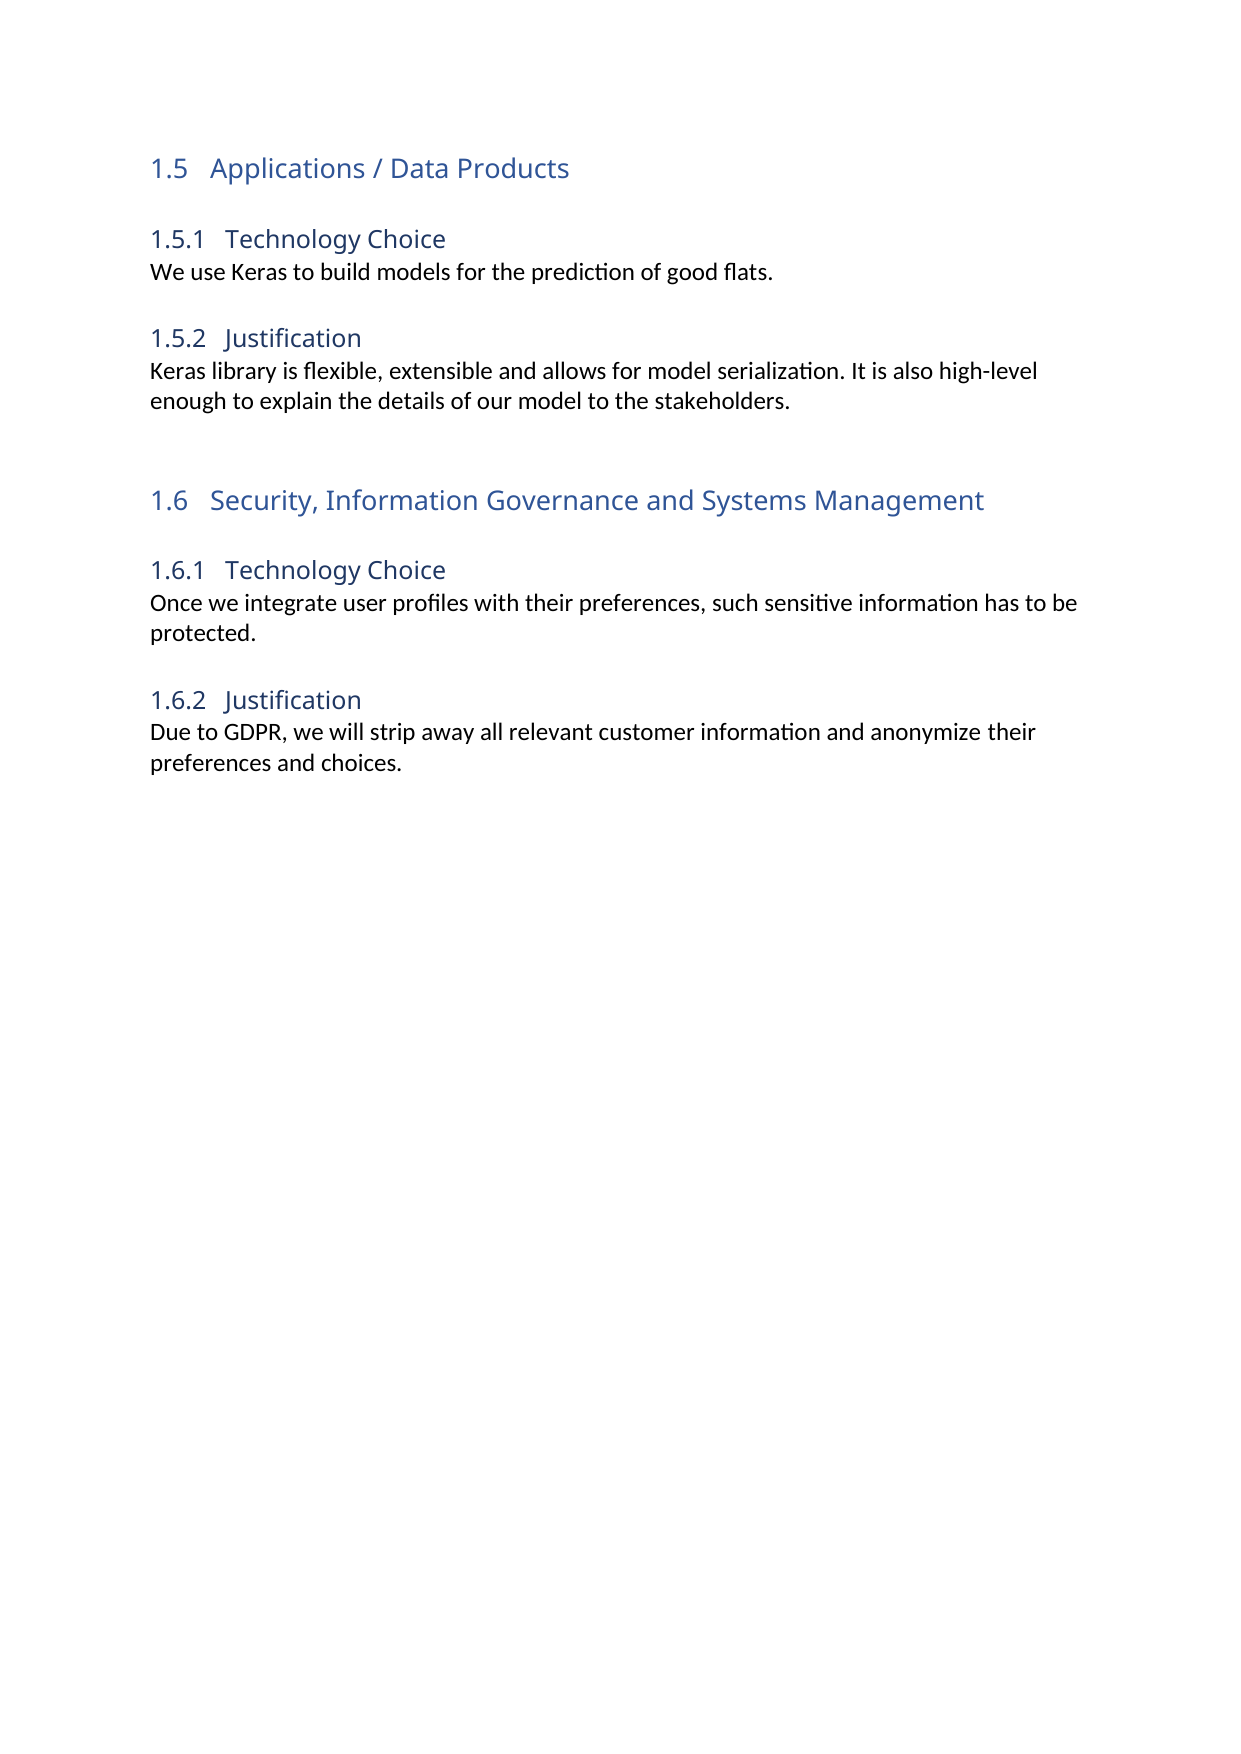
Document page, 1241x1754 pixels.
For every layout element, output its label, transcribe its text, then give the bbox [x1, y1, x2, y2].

subtitle Applications / Data Products [150, 150, 1090, 187]
text Once we integrate user profiles with their preferences, such sensitive information has to be protected. [150, 587, 1090, 648]
text Keras library is flexible, extensible and allows for model serialization. It is also high-level enough to explain the details of our model to the stakeholders. [150, 355, 1090, 416]
subtitle Justification [150, 321, 1090, 355]
subtitle Justification [150, 682, 1090, 717]
subtitle Security, Information Governance and Systems Management [150, 481, 1090, 518]
text We use Keras to build models for the prediction of good flats. [150, 256, 1090, 286]
text Due to GDPR, we will strip away all relevant customer information and anonymize their preferences and choices. [150, 717, 1090, 778]
subtitle Technology Choice [150, 222, 1090, 256]
subtitle Technology Choice [150, 553, 1090, 587]
